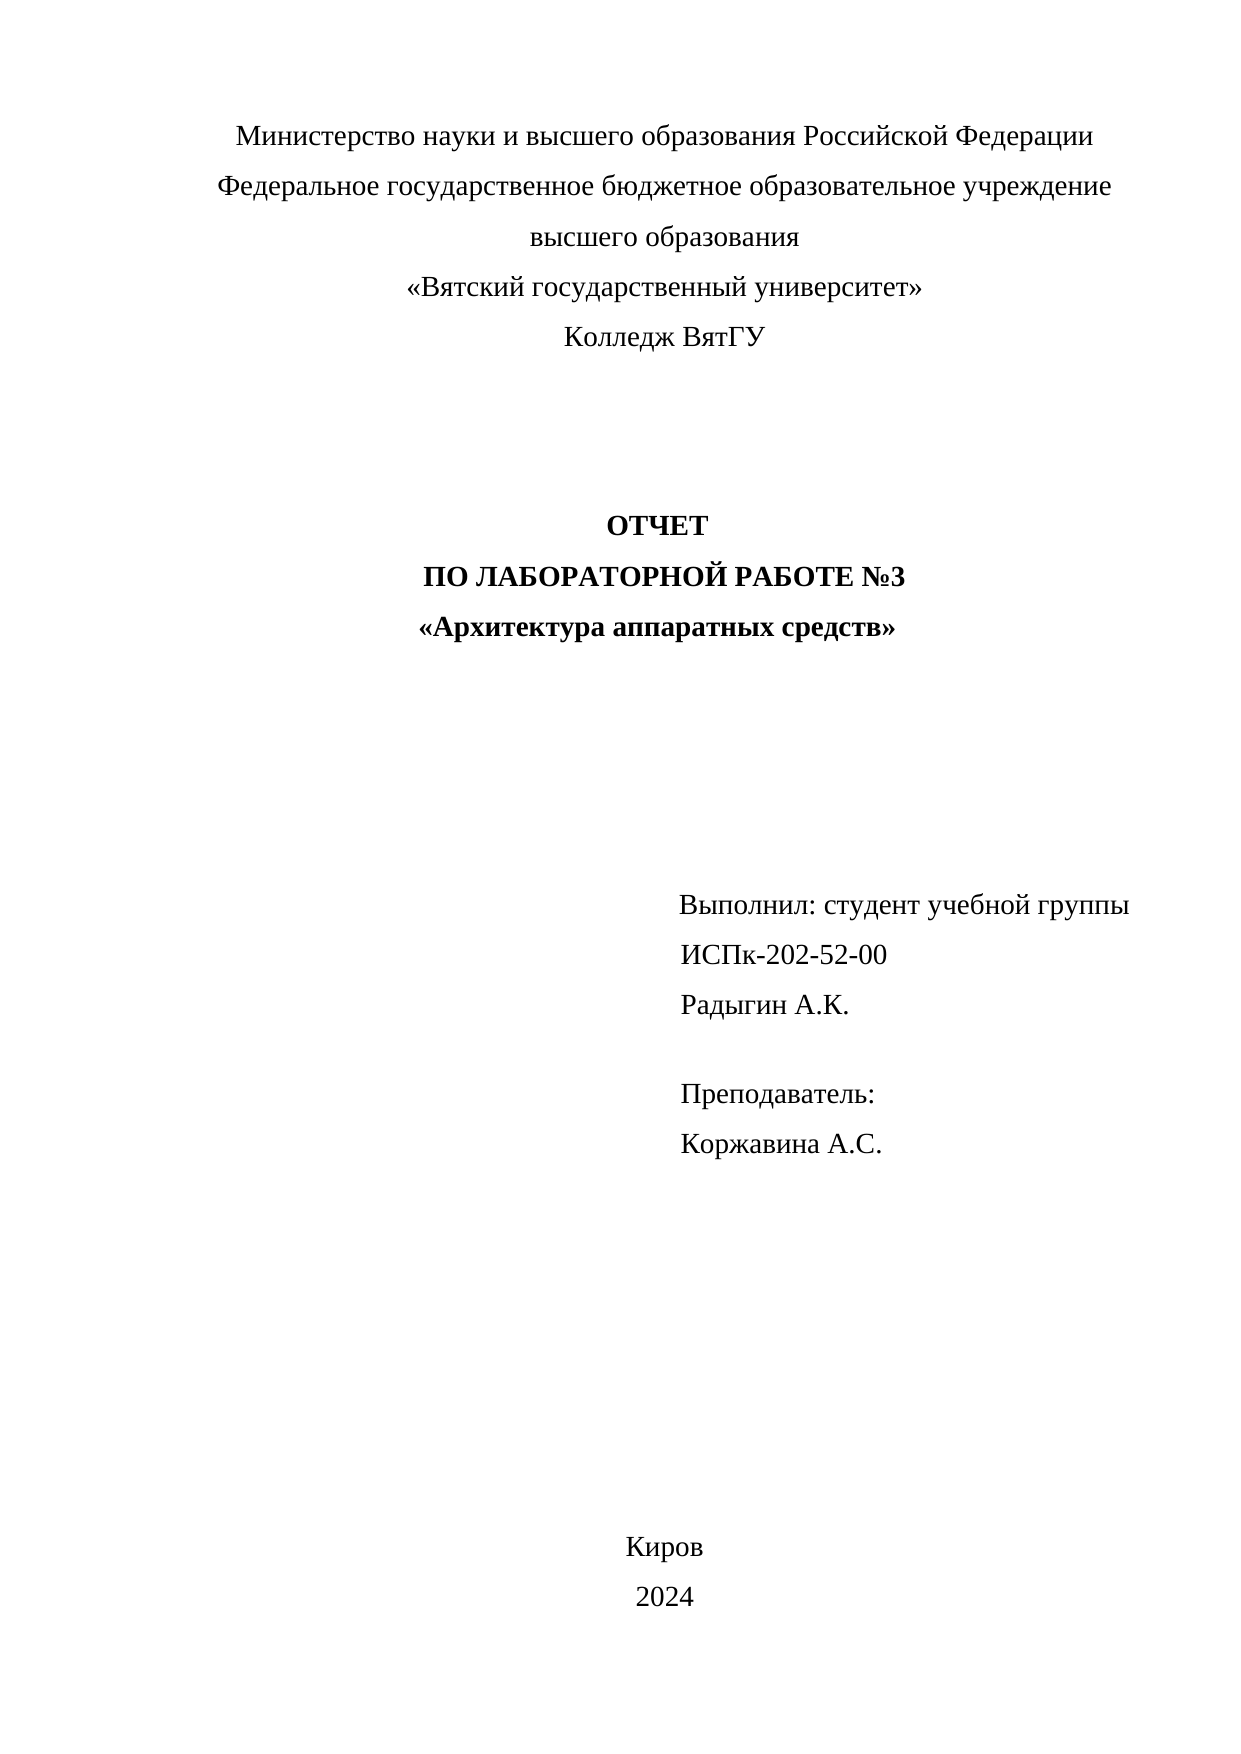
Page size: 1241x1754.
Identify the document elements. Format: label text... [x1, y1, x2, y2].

text высшего образования [177, 219, 1152, 252]
text ОТЧЕТ [177, 508, 1152, 542]
text Киров [177, 1529, 1152, 1562]
text «Архитектура аппаратных средств» [177, 609, 1152, 643]
text Коржавина А.С. [680, 1126, 1152, 1160]
text Преподаватель: [680, 1076, 1152, 1109]
text Министерство науки и высшего образования Российской Федерации [177, 118, 1152, 152]
text 2024 [177, 1579, 1152, 1613]
text ПО ЛАБОРАТОРНОЙ РАБОТЕ №3 [177, 559, 1152, 592]
text «Вятский государственный университет» [177, 269, 1152, 303]
text Выполнил: студент учебной группы [679, 887, 1152, 920]
text Радыгин А.К. [680, 987, 1152, 1021]
text ИСПк-202-52-00 [680, 937, 1152, 971]
text Колледж ВятГУ [177, 319, 1152, 353]
text Федеральное государственное бюджетное образовательное учреждение [177, 168, 1152, 202]
